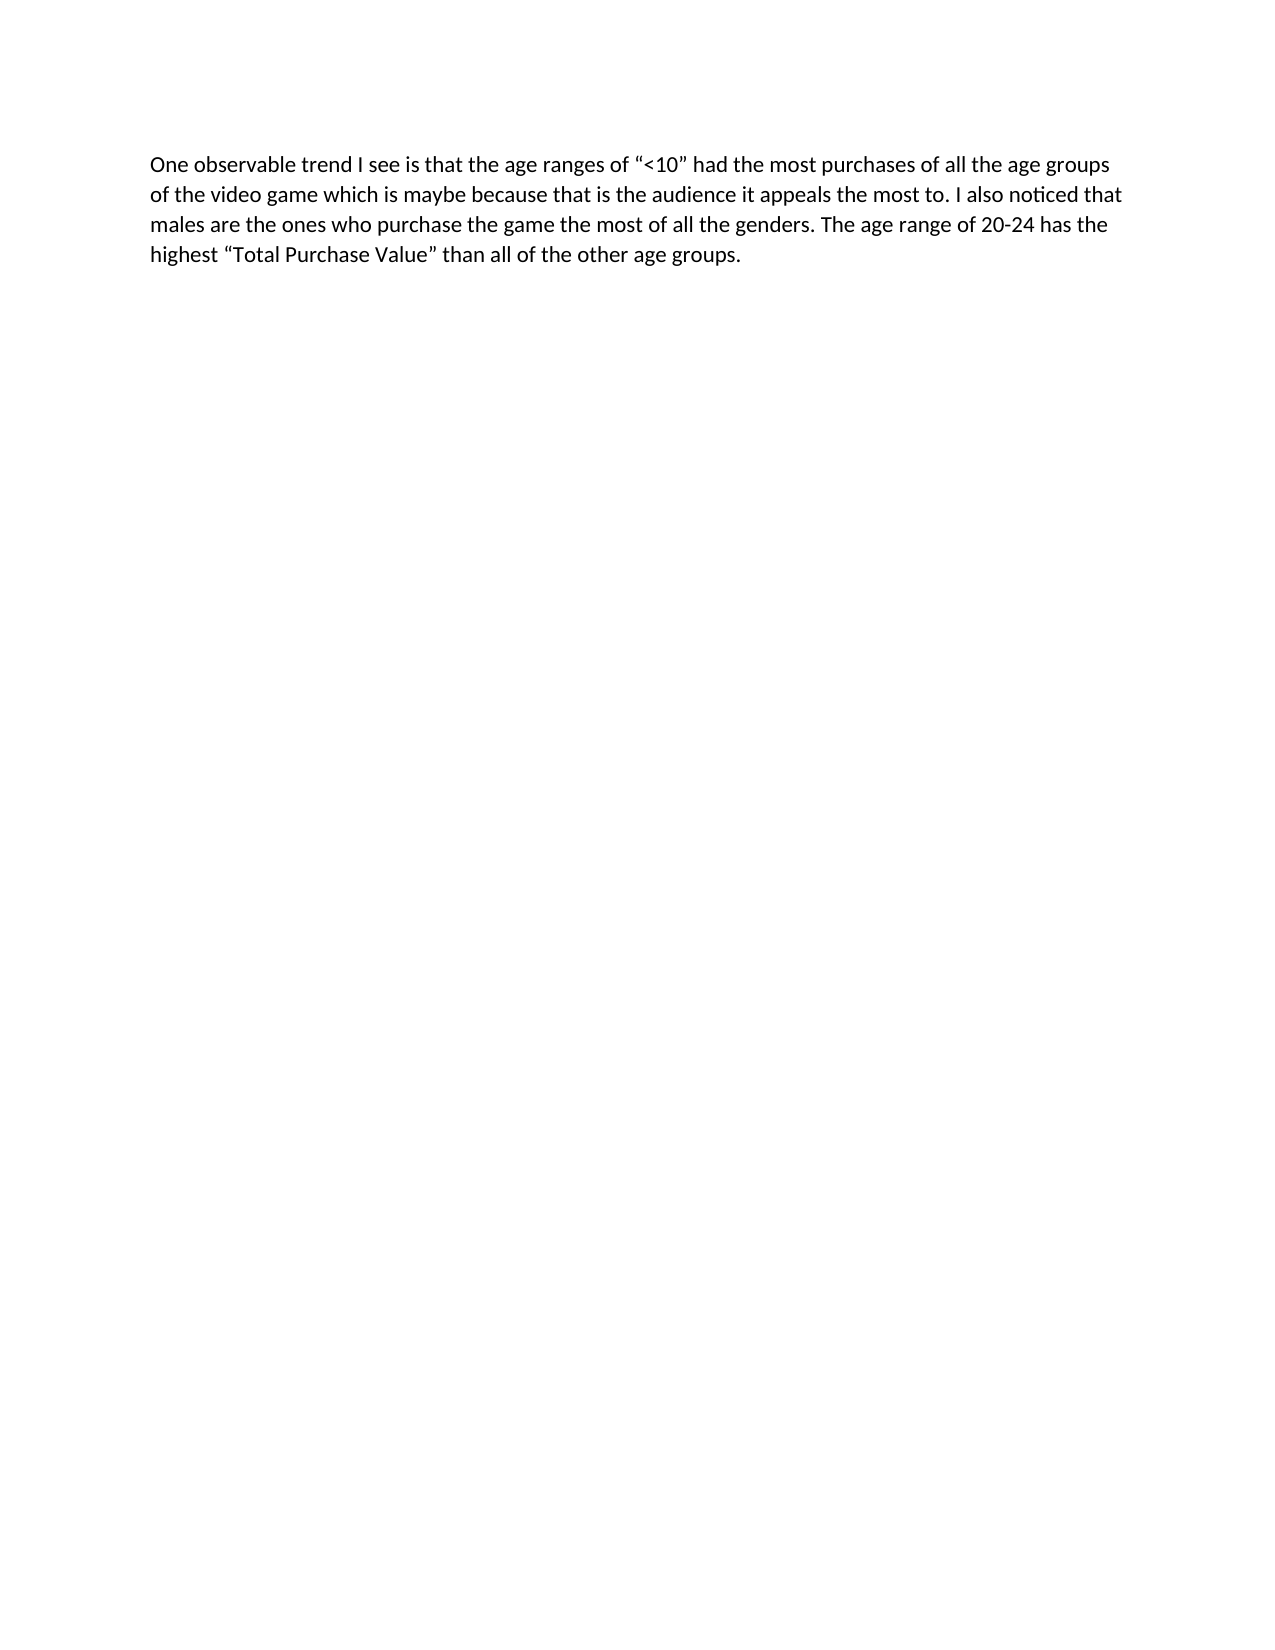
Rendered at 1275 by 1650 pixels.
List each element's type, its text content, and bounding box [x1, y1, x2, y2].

text One observable trend I see is that the age ranges of “<10” had the most purchases of all the age groups of the video game which is maybe because that is the audience it appeals the most to. I also noticed that males are the ones who purchase the game the most of all the genders. The age range of 20-24 has the highest “Total Purchase Value” than all of the other age groups. [150, 150, 1125, 269]
